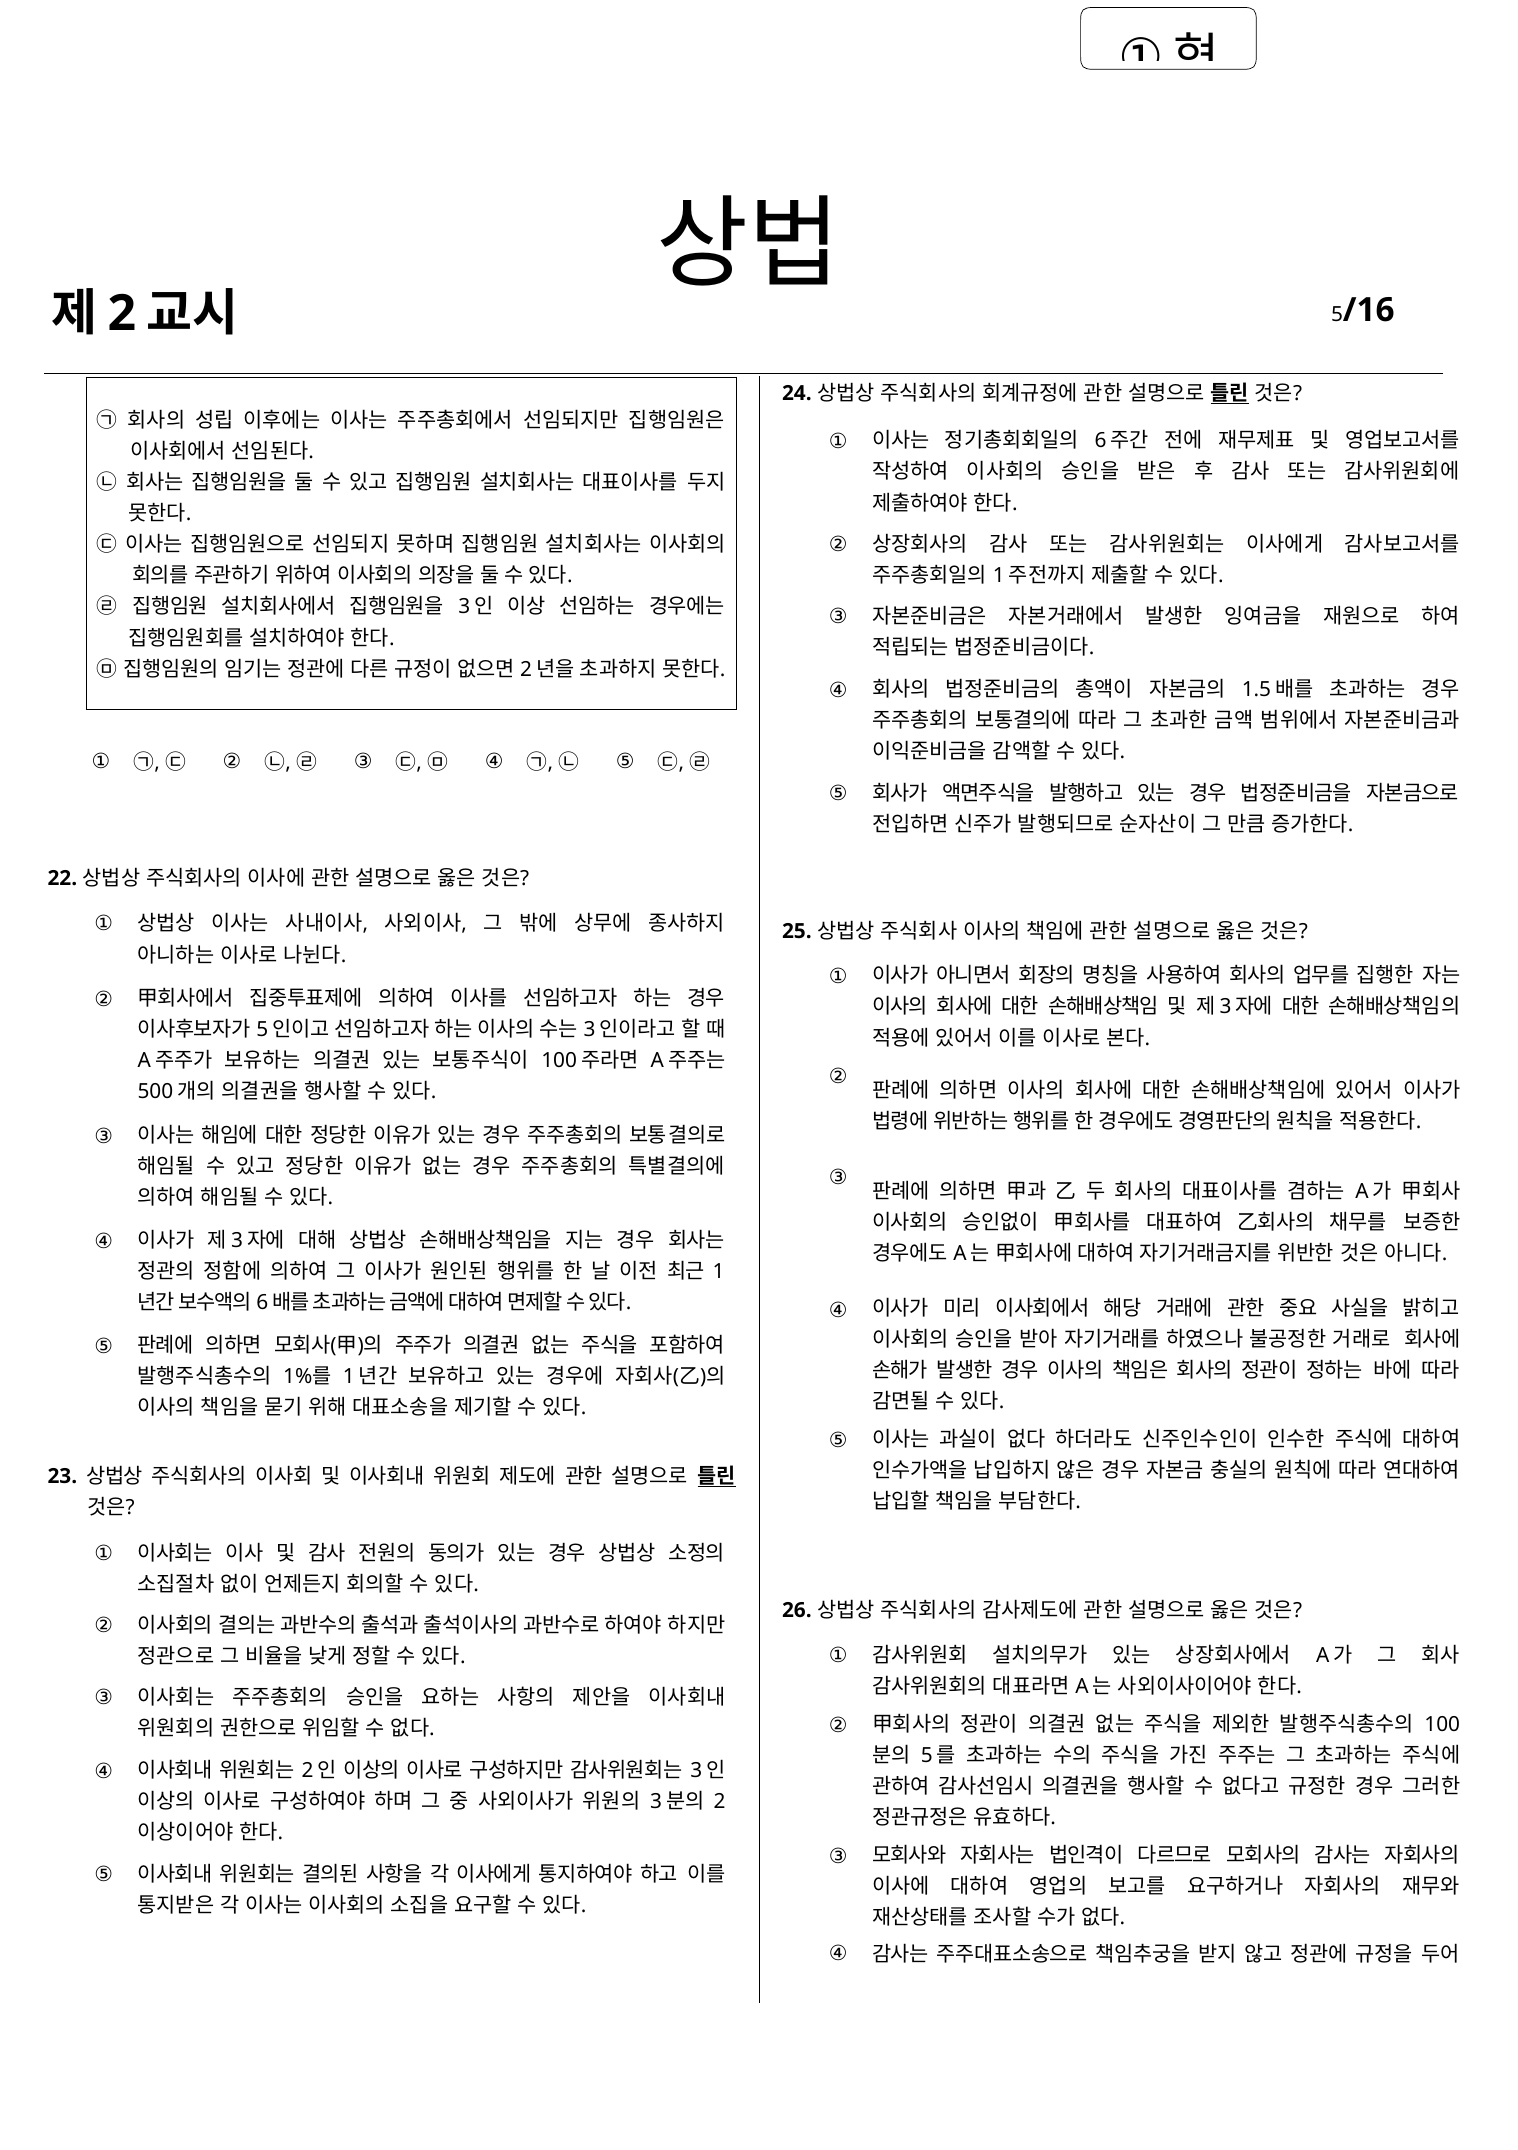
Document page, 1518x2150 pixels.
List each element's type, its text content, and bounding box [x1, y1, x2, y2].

table_header ① [818, 1635, 861, 1703]
table_header ① [84, 902, 127, 974]
table_cell 이사회내 위원회는 결의된 사항을 각 이사에게 통지하여야 하고 이를 통지받은 각 이사는 이사회의 소집을 요구할 수 있다. [127, 1852, 736, 1924]
table_cell ② [84, 1604, 127, 1675]
table_header 이사는 정기총회회일의 6주간 전에 재무제표 및 영업보고서를 작성하여 이사회의 승인을 받은 후 감사 또는 감사위원회에 제출하여야 한다. [861, 418, 1471, 523]
table_header 감사위원회 설치의무가 있는 상장회사에서 A가 그 회사 감사위원회의 대표라면 A는 사외이사이어야 한다. [861, 1635, 1471, 1703]
table_header ① [818, 418, 861, 523]
table_header ㉢, ㉤ [385, 742, 474, 780]
text 24. 상법상 주식회사의 회계규정에 관한 설명으로 틀린 것은? [782, 377, 1471, 407]
table_cell 판례에 의하면 모회사(甲)의 주주가 의결권 없는 주식을 포함하여 발행주식총수의 1%를 1년간 보유하고 있는 경우에 자회사(乙)의 이사의 책임을 묻기 위해 대표소송을 제기할 수 있다. [127, 1322, 736, 1427]
table_cell ⑤ [818, 771, 861, 843]
table_header ⑤ [605, 742, 647, 780]
table_cell 판례에 의하면 甲과 乙 두 회사의 대표이사를 겸하는 A가 甲회사 이사회의 승인없이 甲회사를 대표하여 乙회사의 채무를 보증한 경우에도 A는 甲회사에 대하여 자기거래금지를 위반한 것은 아니다. [861, 1154, 1471, 1287]
table_cell 판례에 의하면 이사의 회사에 대한 손해배상책임에 있어서 이사가 법령에 위반하는 행위를 한 경우에도 경영판단의 원칙을 적용한다. [861, 1055, 1471, 1154]
table_header 이사회는 이사 및 감사 전원의 동의가 있는 경우 상법상 소정의 소집절차 없이 언제든지 회의할 수 있다. [127, 1532, 736, 1603]
table_cell ④ [818, 1287, 861, 1419]
text 22. 상법상 주식회사의 이사에 관한 설명으로 옳은 것은? [47, 861, 736, 891]
table_cell 회사의 법정준비금의 총액이 자본금의 1.5배를 초과하는 경우 주주총회의 보통결의에 따라 그 초과한 금액 범위에서 자본준비금과 이익준비금을 감액할 수 있다. [861, 666, 1471, 771]
text 26. 상법상 주식회사의 감사제도에 관한 설명으로 옳은 것은? [782, 1594, 1471, 1624]
table_cell ④ [84, 1217, 127, 1322]
table_header ① [84, 1532, 127, 1603]
table_cell ② [818, 1703, 861, 1835]
table_cell 이사는 과실이 없다 하더라도 신주인수인이 인수한 주식에 대하여 인수가액을 납입하지 않은 경우 자본금 충실의 원칙에 따라 연대하여 납입할 책임을 부담한다. [861, 1420, 1471, 1519]
table_cell ③ [818, 595, 861, 666]
table_cell ⑤ [84, 1322, 127, 1427]
table_cell ② [818, 523, 861, 594]
table_header ㉠, ㉡ [516, 742, 605, 780]
table_cell 甲회사의 정관이 의결권 없는 주식을 제외한 발행주식총수의 100분의 5를 초과하는 수의 주식을 가진 주주는 그 초과하는 주식에 관하여 감사선임시 의결권을 행사할 수 없다고 규정한 경우 그러한 정관규정은 유효하다. [861, 1703, 1471, 1835]
table_cell ④ [84, 1747, 127, 1852]
table_cell 감사는 주주대표소송으로 책임추궁을 받지 않고 정관에 규정을 두어 책임을 경감 받을 수 없다. [861, 1935, 1471, 2000]
table_header ③ [343, 742, 385, 780]
table_cell 이사는 해임에 대한 정당한 이유가 있는 경우 주주총회의 보통결의로 해임될 수 있고 정당한 이유가 없는 경우 주주총회의 특별결의에 의하여 해임될 수 있다. [127, 1112, 736, 1217]
table_cell ⑤ [84, 1852, 127, 1924]
table_header ㉠ 회사의 성립 이후에는 이사는 주주총회에서 선임되지만 집행임원은 이사회에서 선임된다. ㉡ 회사는 집행임원을 둘 수 있고 집행임원 설치회사는 대표이사를 두지 못한다. ㉢ 이사는 집행임원으로 선임되지 못하며 집행임원 설치회사는 이사회의 회의를 주관하기 위하여 이사회의 의장을 둘 수 있다. ㉣ 집행임원 설치회사에서 집행임원을 3인 이상 선임하는 경우에는 집행임원회를 설치하여야 한다. ㉤ 집행임원의 임기는 정관에 다른 규정이 없으면 2년을 초과하지 못한다. [87, 378, 736, 709]
table_cell 이사회는 주주총회의 승인을 요하는 사항의 제안을 이사회내 위원회의 권한으로 위임할 수 없다. [127, 1675, 736, 1747]
table_cell 회사가 액면주식을 발행하고 있는 경우 법정준비금을 자본금으로 전입하면 신주가 발행되므로 순자산이 그 만큼 증가한다. [861, 771, 1471, 843]
table_header ㉢, ㉣ [647, 742, 736, 780]
table_header ② [212, 742, 254, 780]
table_header 상법상 이사는 사내이사, 사외이사, 그 밖에 상무에 종사하지 아니하는 이사로 나뉜다. [127, 902, 736, 974]
table_cell 모회사와 자회사는 법인격이 다르므로 모회사의 감사는 자회사의 이사에 대하여 영업의 보고를 요구하거나 자회사의 재무와 재산상태를 조사할 수가 없다. [861, 1835, 1471, 1935]
table_header ① [81, 742, 123, 780]
table_cell 이사회의 결의는 과반수의 출석과 출석이사의 과반수로 하여야 하지만 정관으로 그 비율을 낮게 정할 수 있다. [127, 1604, 736, 1675]
table_cell 이사회내 위원회는 2인 이상의 이사로 구성하지만 감사위원회는 3인 이상의 이사로 구성하여야 하며 그 중 사외이사가 위원의 3분의 2 이상이어야 한다. [127, 1747, 736, 1852]
table_cell ③ [818, 1835, 861, 1935]
table_cell ④ [818, 666, 861, 771]
table_cell ② [84, 974, 127, 1112]
table_cell ③ [84, 1112, 127, 1217]
table_cell 이사가 제3자에 대해 상법상 손해배상책임을 지는 경우 회사는 정관의 정함에 의하여 그 이사가 원인된 행위를 한 날 이전 최근 1년간 보수액의 6배를 초과하는 금액에 대하여 면제할 수 있다. [127, 1217, 736, 1322]
table_header ㉡, ㉣ [254, 742, 343, 780]
table_header ④ [474, 742, 516, 780]
table_cell 자본준비금은 자본거래에서 발생한 잉여금을 재원으로 하여 적립되는 법정준비금이다. [861, 595, 1471, 666]
table_cell 甲회사에서 집중투표제에 의하여 이사를 선임하고자 하는 경우 이사후보자가 5인이고 선임하고자 하는 이사의 수는 3인이라고 할 때 A주주가 보유하는 의결권 있는 보통주식이 100주라면 A주주는 500개의 의결권을 행사할 수 있다. [127, 974, 736, 1112]
text 23. 상법상 주식회사의 이사회 및 이사회내 위원회 제도에 관한 설명으로 틀린 것은? [47, 1459, 736, 1521]
text 25. 상법상 주식회사 이사의 책임에 관한 설명으로 옳은 것은? [782, 914, 1471, 945]
table_cell 이사가 미리 이사회에서 해당 거래에 관한 중요 사실을 밝히고 이사회의 승인을 받아 자기거래를 하였으나 불공정한 거래로 회사에 손해가 발생한 경우 이사의 책임은 회사의 정관이 정하는 바에 따라 감면될 수 있다. [861, 1287, 1471, 1419]
table_cell ③ [818, 1154, 861, 1287]
table_header ① [818, 956, 861, 1055]
table_cell 상장회사의 감사 또는 감사위원회는 이사에게 감사보고서를 주주총회일의 1주전까지 제출할 수 있다. [861, 523, 1471, 594]
table_cell ⑤ [818, 1420, 861, 1519]
table_cell ② [818, 1055, 861, 1154]
table_header ㉠, ㉢ [123, 742, 212, 780]
table_cell ③ [84, 1675, 127, 1747]
table_cell ④ [818, 1935, 861, 2000]
table_header 이사가 아니면서 회장의 명칭을 사용하여 회사의 업무를 집행한 자는 이사의 회사에 대한 손해배상책임 및 제3자에 대한 손해배상책임의 적용에 있어서 이를 이사로 본다. [861, 956, 1471, 1055]
